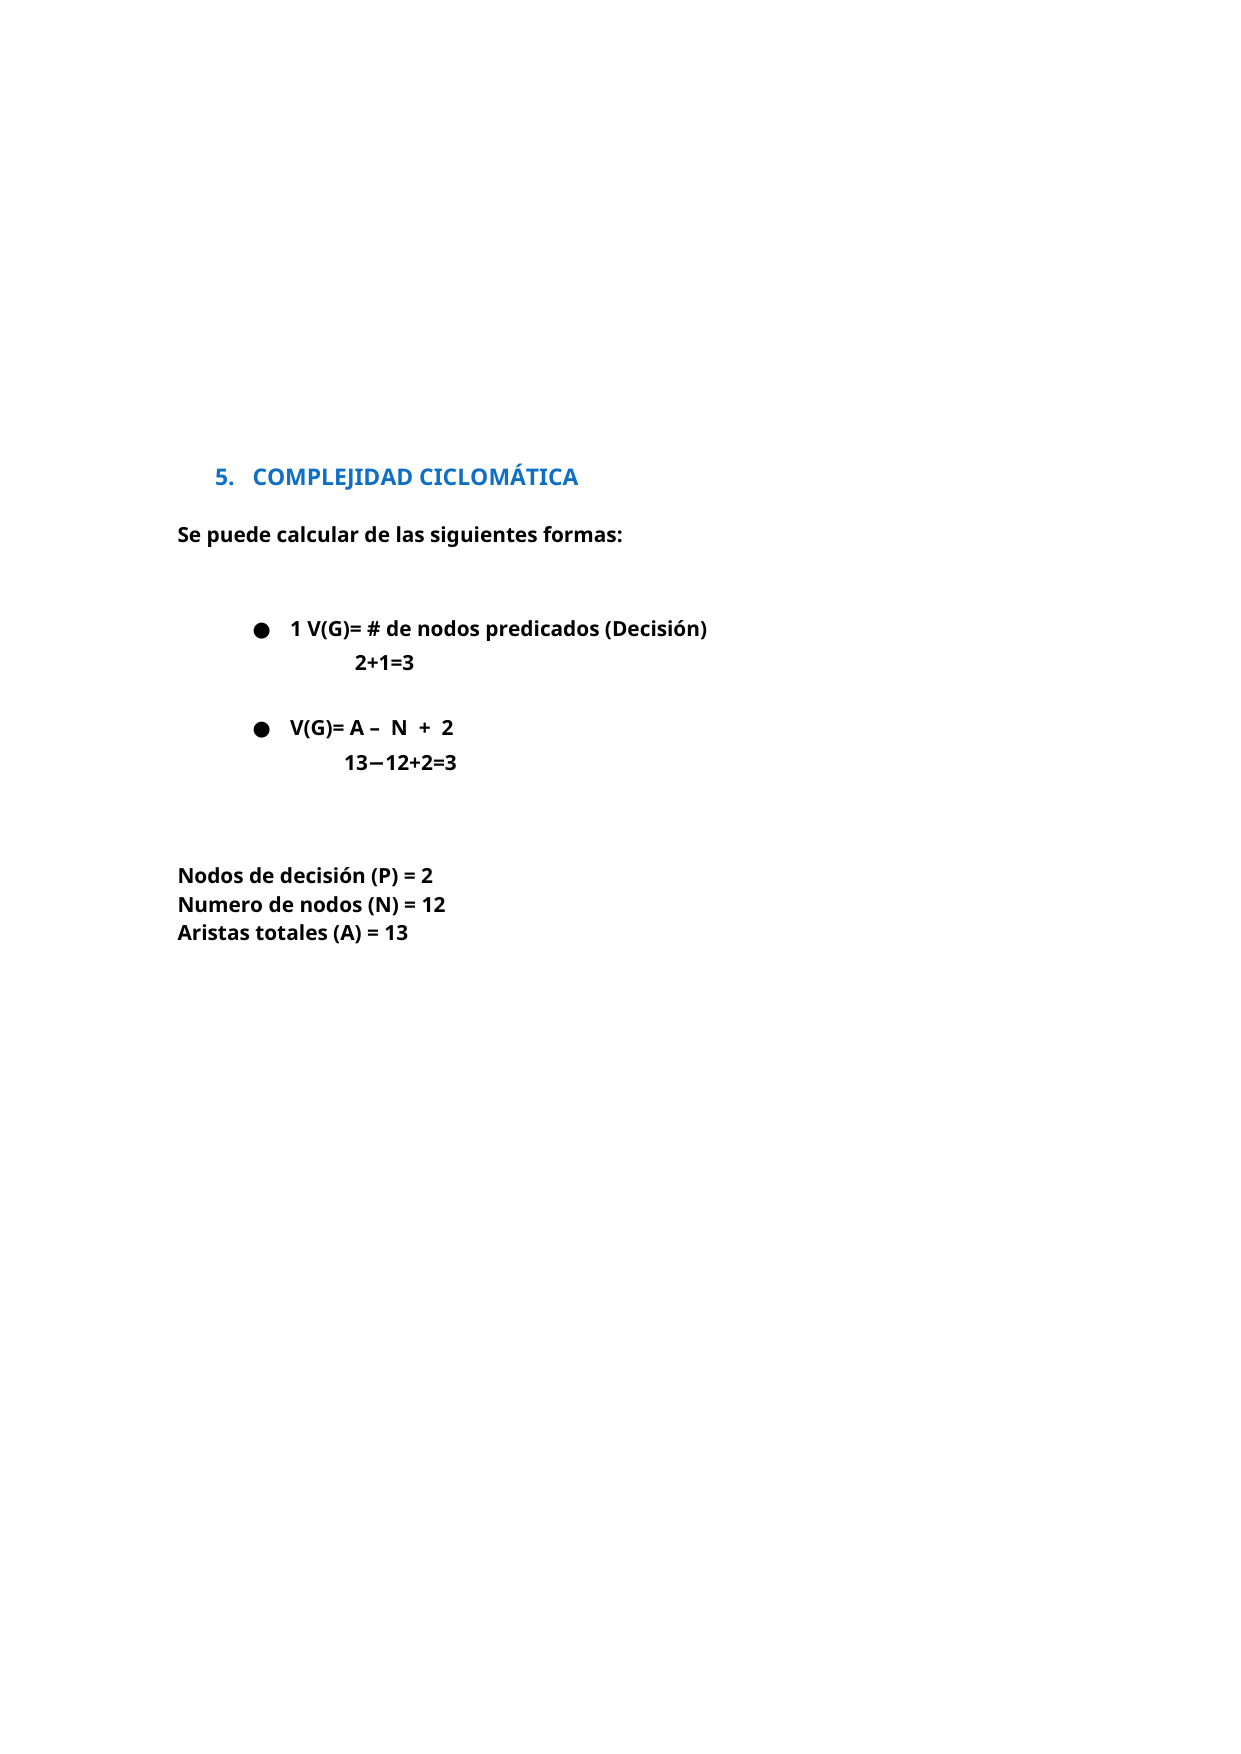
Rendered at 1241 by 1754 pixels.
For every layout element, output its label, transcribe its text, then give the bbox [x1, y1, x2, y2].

text Se puede calcular de las siguientes formas: [177, 520, 1063, 548]
list 1 V(G)= # de nodos predicados (Decisión) 2+1=3 [252, 605, 1063, 677]
text Numero de nodos (N) = 12 [177, 890, 1063, 918]
text 13−12+2=3 [290, 748, 1063, 776]
text Aristas totales (A) = 13 [177, 918, 1063, 947]
list V(G)= A – N + 2 [252, 705, 1063, 748]
list COMPLEJIDAD CICLOMÁTICA [215, 460, 1063, 492]
text Nodos de decisión (P) = 2 [177, 861, 1063, 890]
